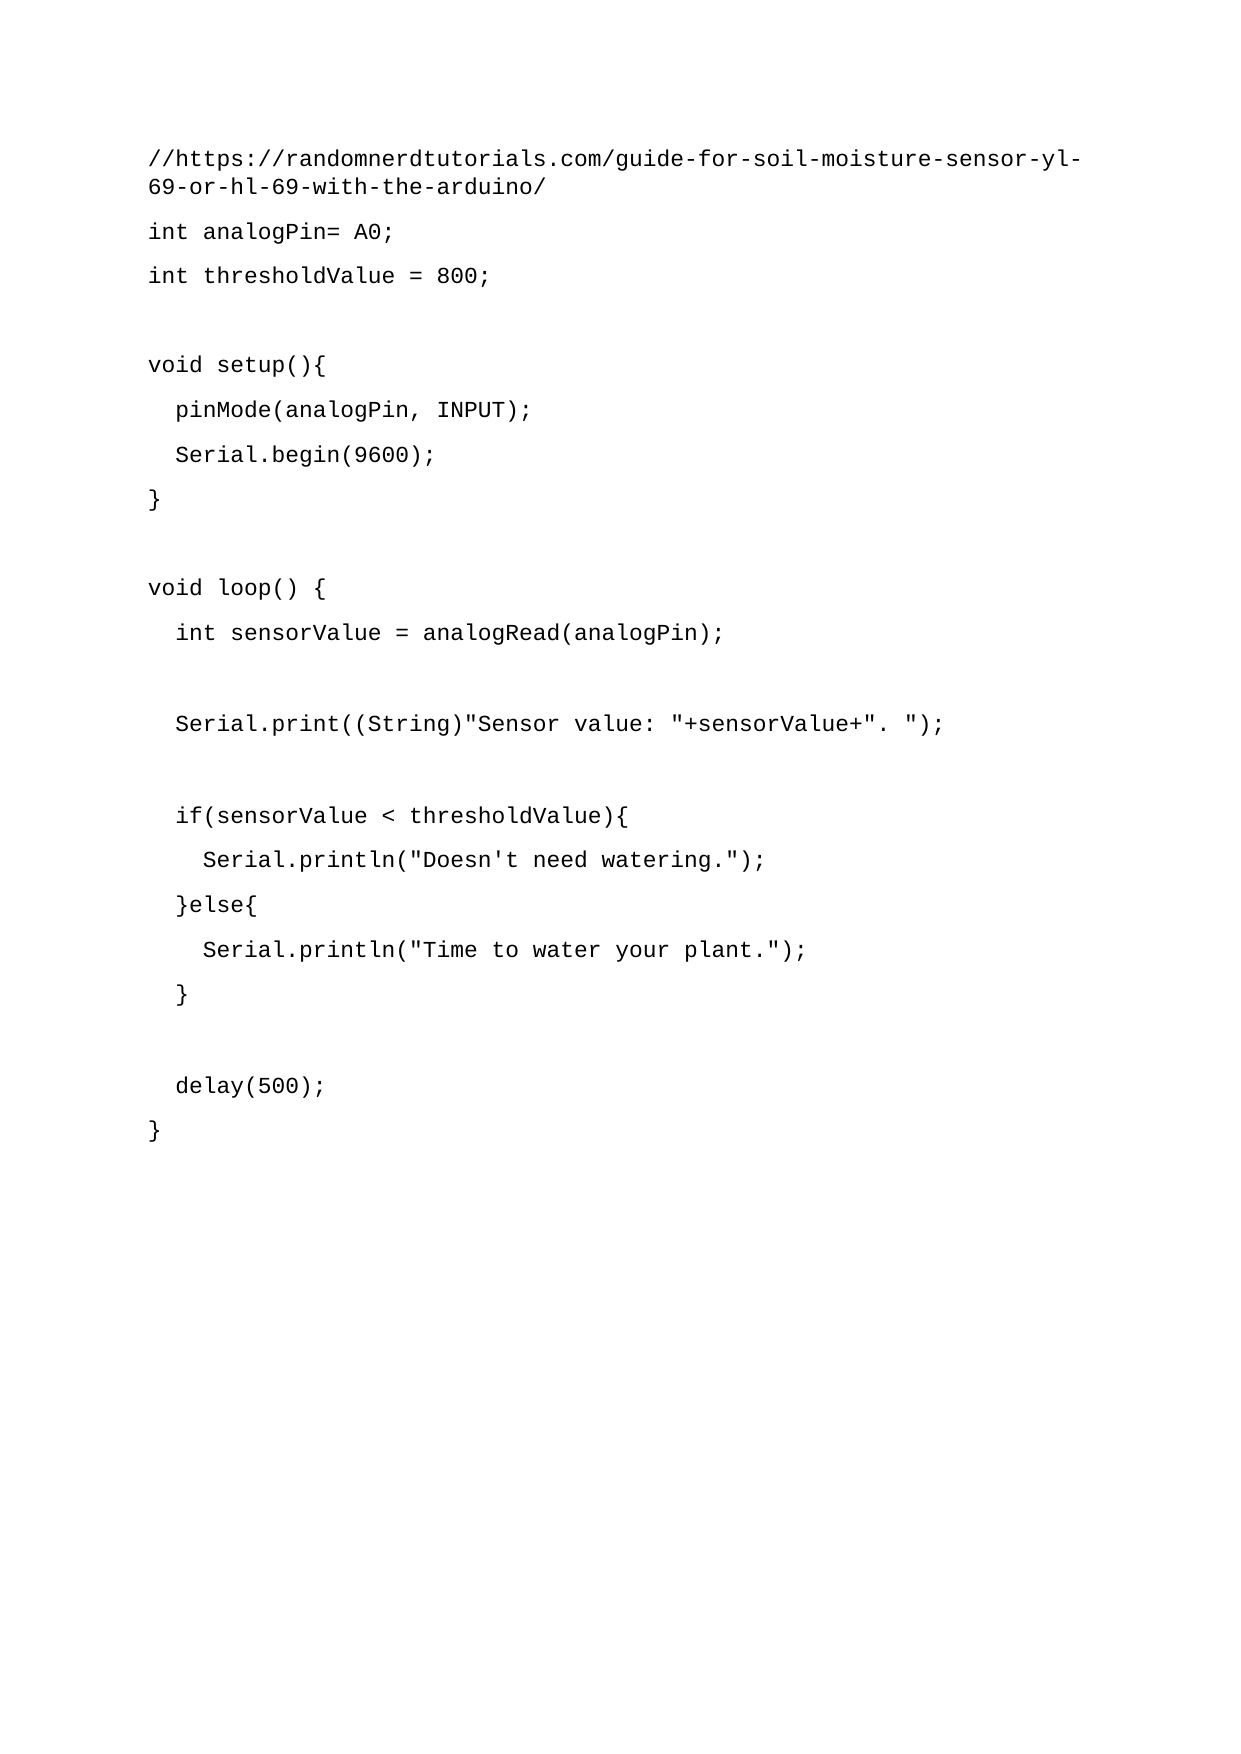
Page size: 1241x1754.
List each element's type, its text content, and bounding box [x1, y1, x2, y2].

text Serial.println("Doesn't need watering."); [148, 849, 1093, 875]
text int thresholdValue = 800; [148, 265, 1093, 291]
text }else{ [148, 893, 1093, 919]
text pinMode(analogPin, INPUT); [148, 398, 1093, 424]
text } [148, 1119, 1093, 1144]
text } [148, 983, 1093, 1008]
text Serial.println("Time to water your plant."); [148, 938, 1093, 964]
text int analogPin= A0; [148, 220, 1093, 246]
text void setup(){ [148, 354, 1093, 380]
text void loop() { [148, 577, 1093, 603]
text } [148, 488, 1093, 513]
text int sensorValue = analogRead(analogPin); [148, 621, 1093, 647]
text Serial.print((String)"Sensor value: "+sensorValue+". "); [148, 713, 1093, 739]
text if(sensorValue < thresholdValue){ [148, 804, 1093, 830]
text delay(500); [148, 1074, 1093, 1100]
text Serial.begin(9600); [148, 443, 1093, 469]
text //https://randomnerdtutorials.com/guide-for-soil-moisture-sensor-yl-69-or-hl-69-with-the-arduino/ [148, 148, 1093, 201]
